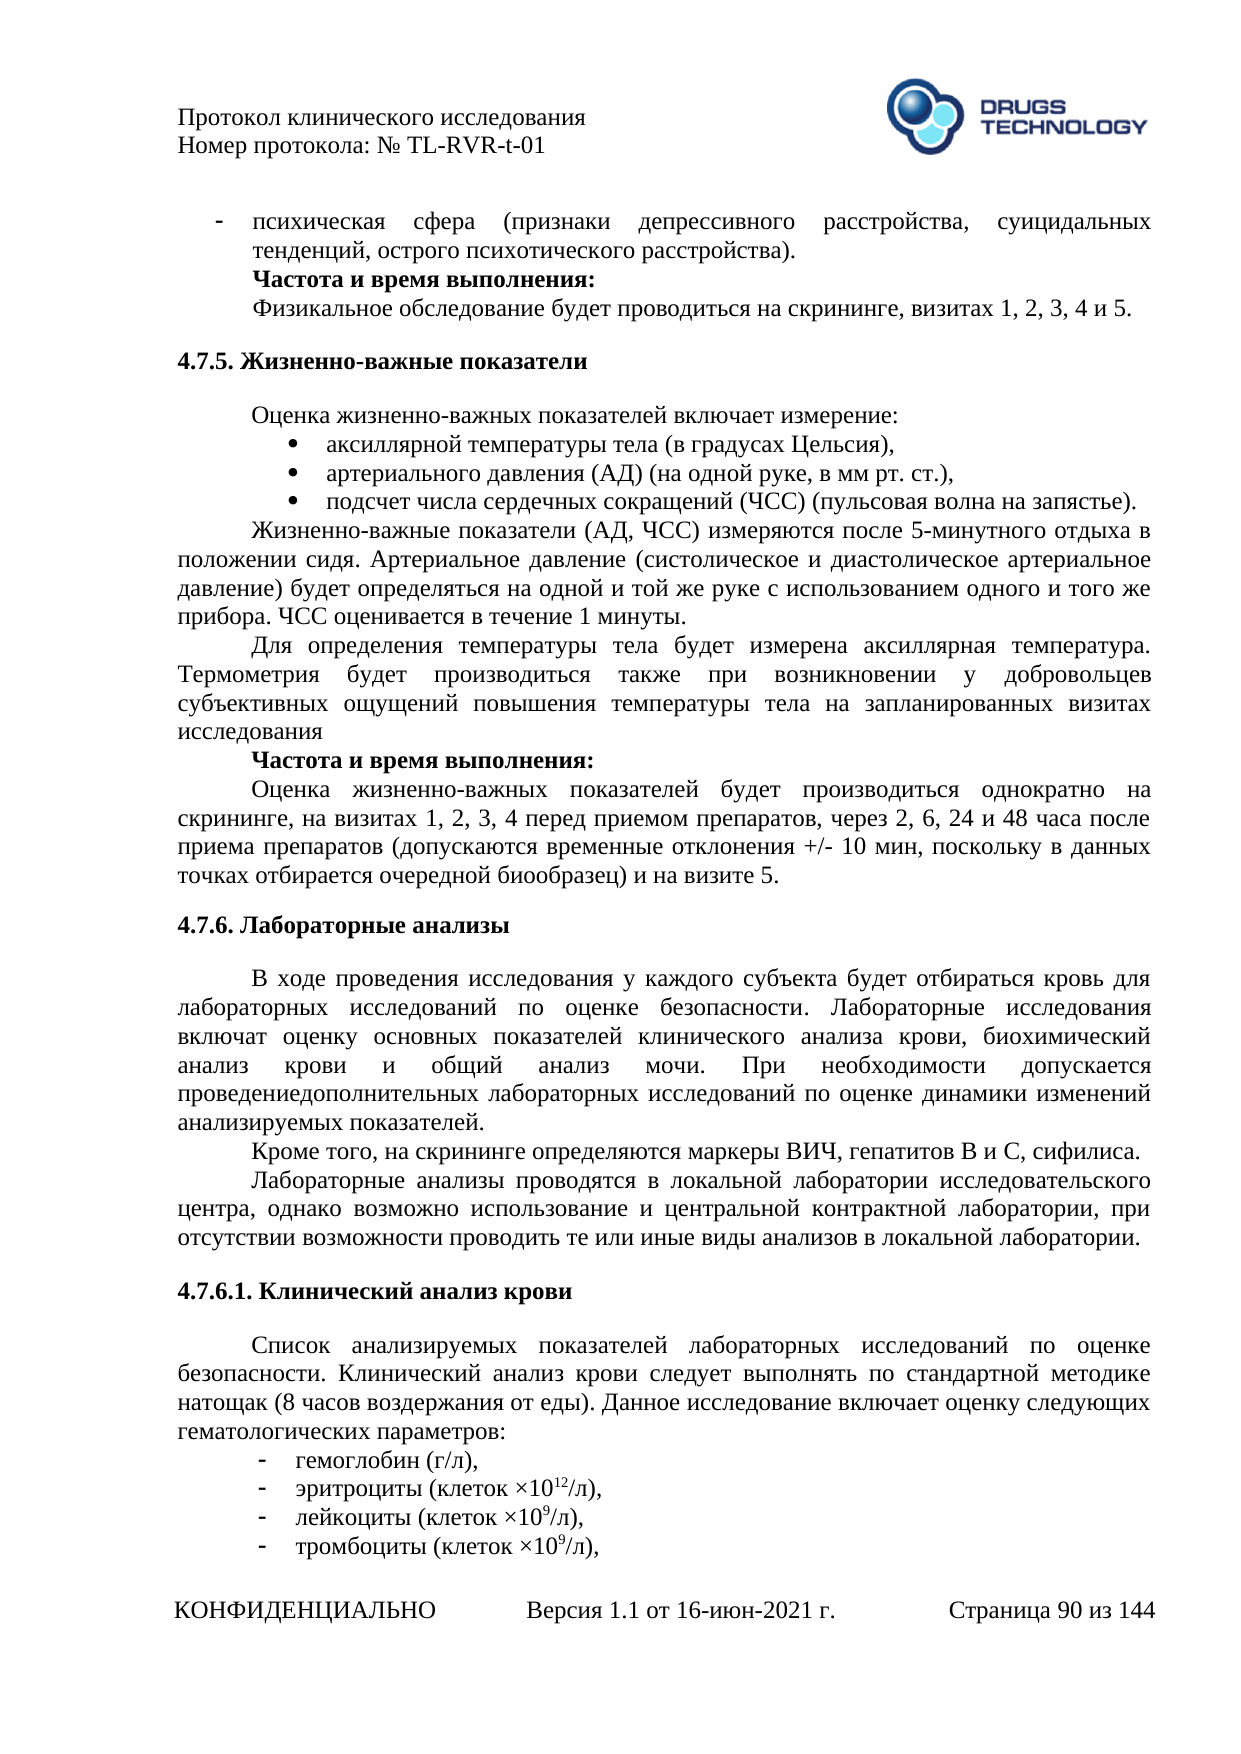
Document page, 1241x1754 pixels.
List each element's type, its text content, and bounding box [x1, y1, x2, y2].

text 4.7.6.1. Клинический анализ крови [177, 1276, 1152, 1305]
text В ходе проведения исследования у каждого субъекта будет отбираться кровь для лабораторных исследований по оценке безопасности. Лабораторные исследования включат оценку основных показателей клинического анализа крови, биохимический анализ крови и общий анализ мочи. При необходимости допускается проведениедополнительных лабораторных исследований по оценке динамики изменений анализируемых показателей. [177, 963, 1152, 1136]
list эритроциты (клеток ×1012/л), [258, 1473, 1152, 1502]
text Лабораторные анализы проводятся в локальной лаборатории исследовательского центра, однако возможно использование и центральной контрактной лаборатории, при отсутствии возможности проводить те или иные виды анализов в локальной лаборатории. [177, 1165, 1152, 1251]
list подсчет числа сердечных сокращений (ЧСС) (пульсовая волна на запястье). [288, 486, 1152, 515]
list лейкоциты (клеток ×109/л), [258, 1502, 1152, 1531]
list психическая сфера (признаки депрессивного расстройства, суицидальных тенденций, острого психотического расстройства). [215, 206, 1152, 264]
subtitle 4.7.5. Жизненно-важные показатели [177, 346, 1152, 375]
text Кроме того, на скрининге определяются маркеры ВИЧ, гепатитов В и С, сифилиса. [177, 1136, 1152, 1165]
list гемоглобин (г/л), [258, 1445, 1152, 1473]
text Список анализируемых показателей лабораторных исследований по оценке безопасности. Клинический анализ крови следует выполнять по стандартной методике натощак (8 часов воздержания от еды). Данное исследование включает оценку следующих гематологических параметров: [177, 1330, 1152, 1445]
list тромбоциты (клеток ×109/л), [258, 1531, 1152, 1560]
text Оценка жизненно-важных показателей будет производиться однократно на скрининге, на визитах 1, 2, 3, 4 перед приемом препаратов, через 2, 6, 24 и 48 часа после приема препаратов (допускаются временные отклонения +/- 10 мин, поскольку в данных точках отбирается очередной биообразец) и на визите 5. [177, 774, 1152, 889]
text Оценка жизненно-важных показателей включает измерение: [177, 400, 1152, 429]
text Физикальное обследование будет проводиться на скрининге, визитах 1, 2, 3, 4 и 5. [177, 293, 1152, 321]
list аксиллярной температуры тела (в градусах Цельсия), [288, 429, 1152, 458]
text Для определения температуры тела будет измерена аксиллярная температура. Термометрия будет производиться также при возникновении у добровольцев субъективных ощущений повышения температуры тела на запланированных визитах исследования [177, 630, 1152, 745]
list Частота и время выполнения: [177, 264, 1152, 293]
subtitle 4.7.6. Лабораторные анализы [177, 910, 1152, 938]
list артериального давления (АД) (на одной руке, в мм рт. ст.), [288, 458, 1152, 486]
picture [878, 73, 1152, 159]
text Жизненно-важные показатели (АД, ЧСС) измеряются после 5-минутного отдыха в положении сидя. Артериальное давление (систолическое и диастолическое артериальное давление) будет определяться на одной и той же руке с использованием одного и того же прибора. ЧСС оценивается в течение 1 минуты. [177, 515, 1152, 630]
text Частота и время выполнения: [177, 745, 1152, 774]
